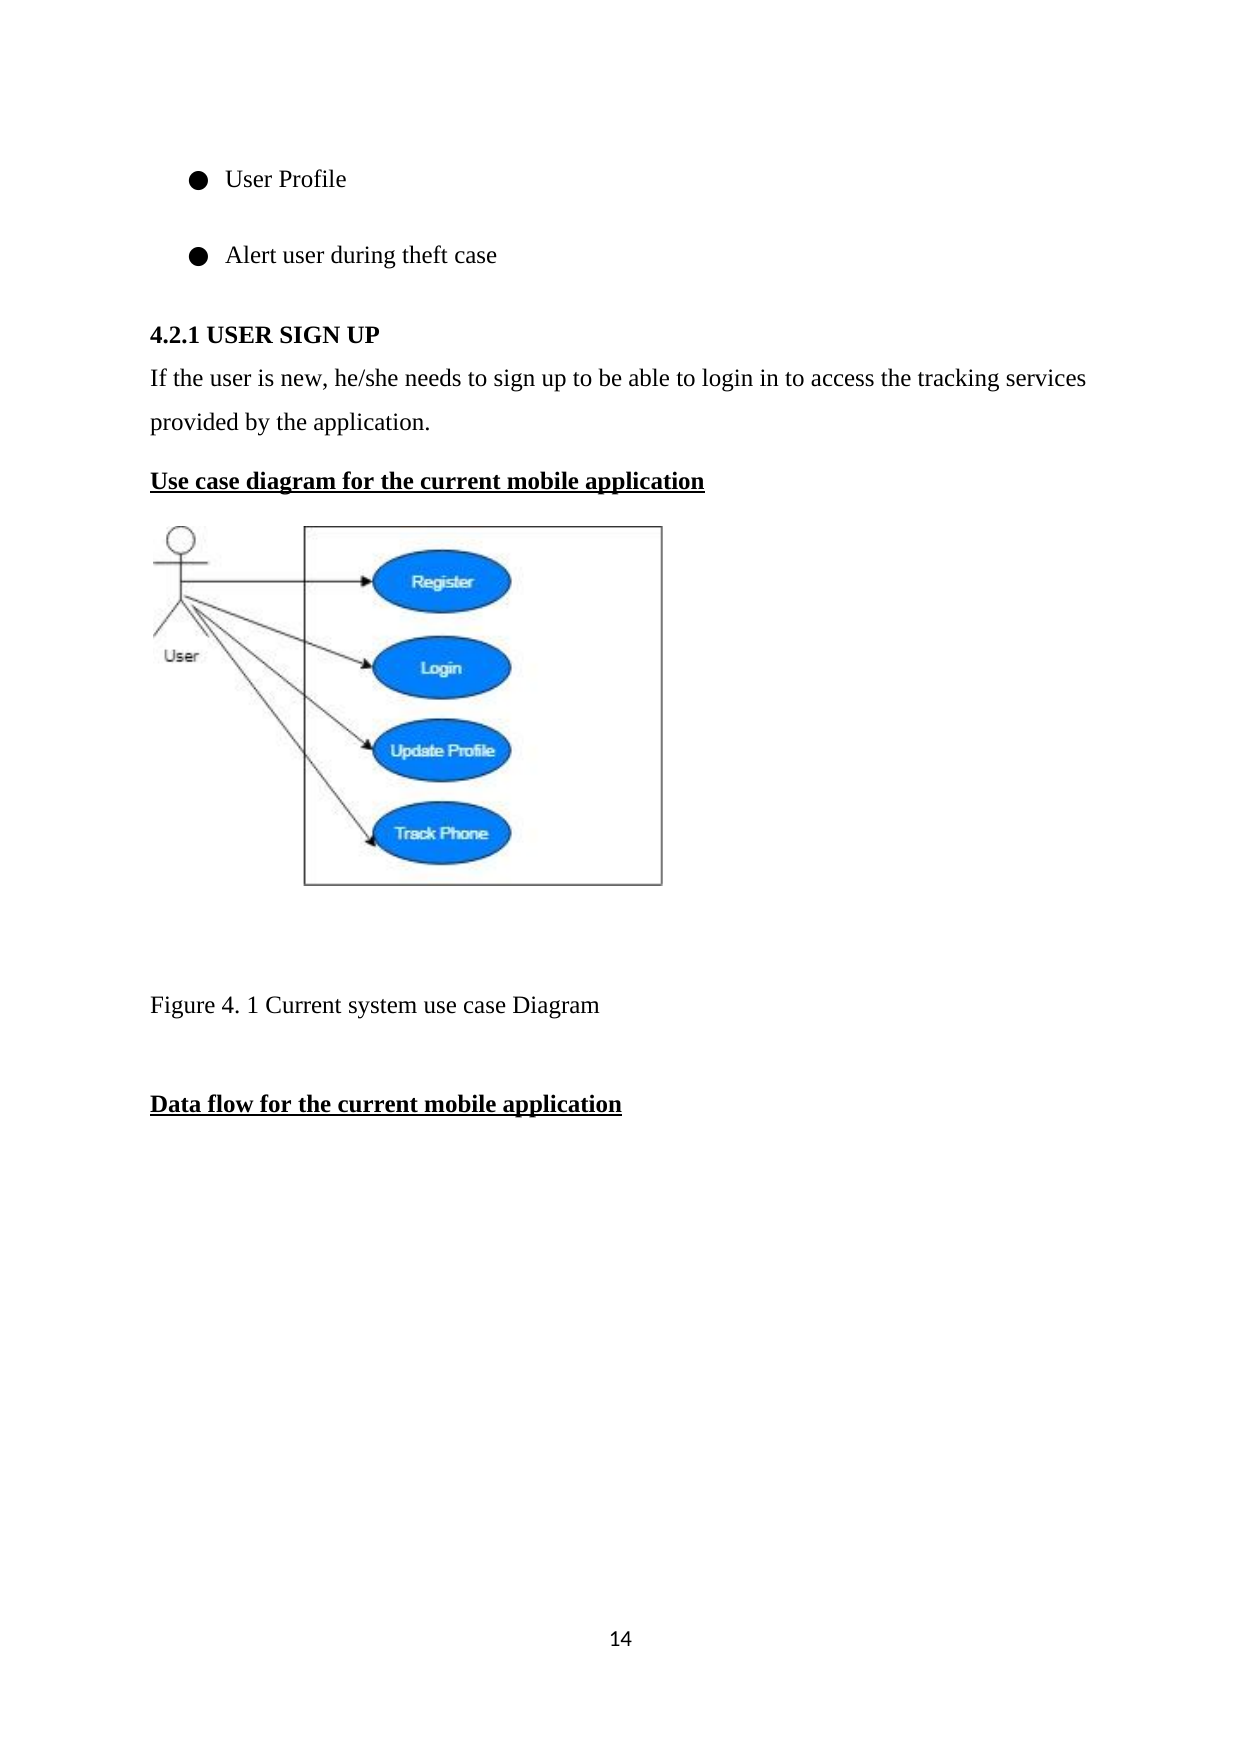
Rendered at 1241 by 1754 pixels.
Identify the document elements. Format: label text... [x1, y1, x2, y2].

list User Profile [187, 150, 1090, 201]
subtitle 4.2.1 USER SIGN UP [150, 320, 1090, 349]
text If the user is new, he/she needs to sign up to be able to login in to access the tracking services provided by the application. [150, 363, 1090, 435]
text Data flow for the current mobile application [150, 1089, 1090, 1118]
list Alert user during theft case [187, 227, 1090, 278]
text Use case diagram for the current mobile application [150, 466, 1090, 495]
text Figure 4. 1 Current system use case Diagram [150, 990, 1090, 1019]
picture [153, 526, 663, 886]
